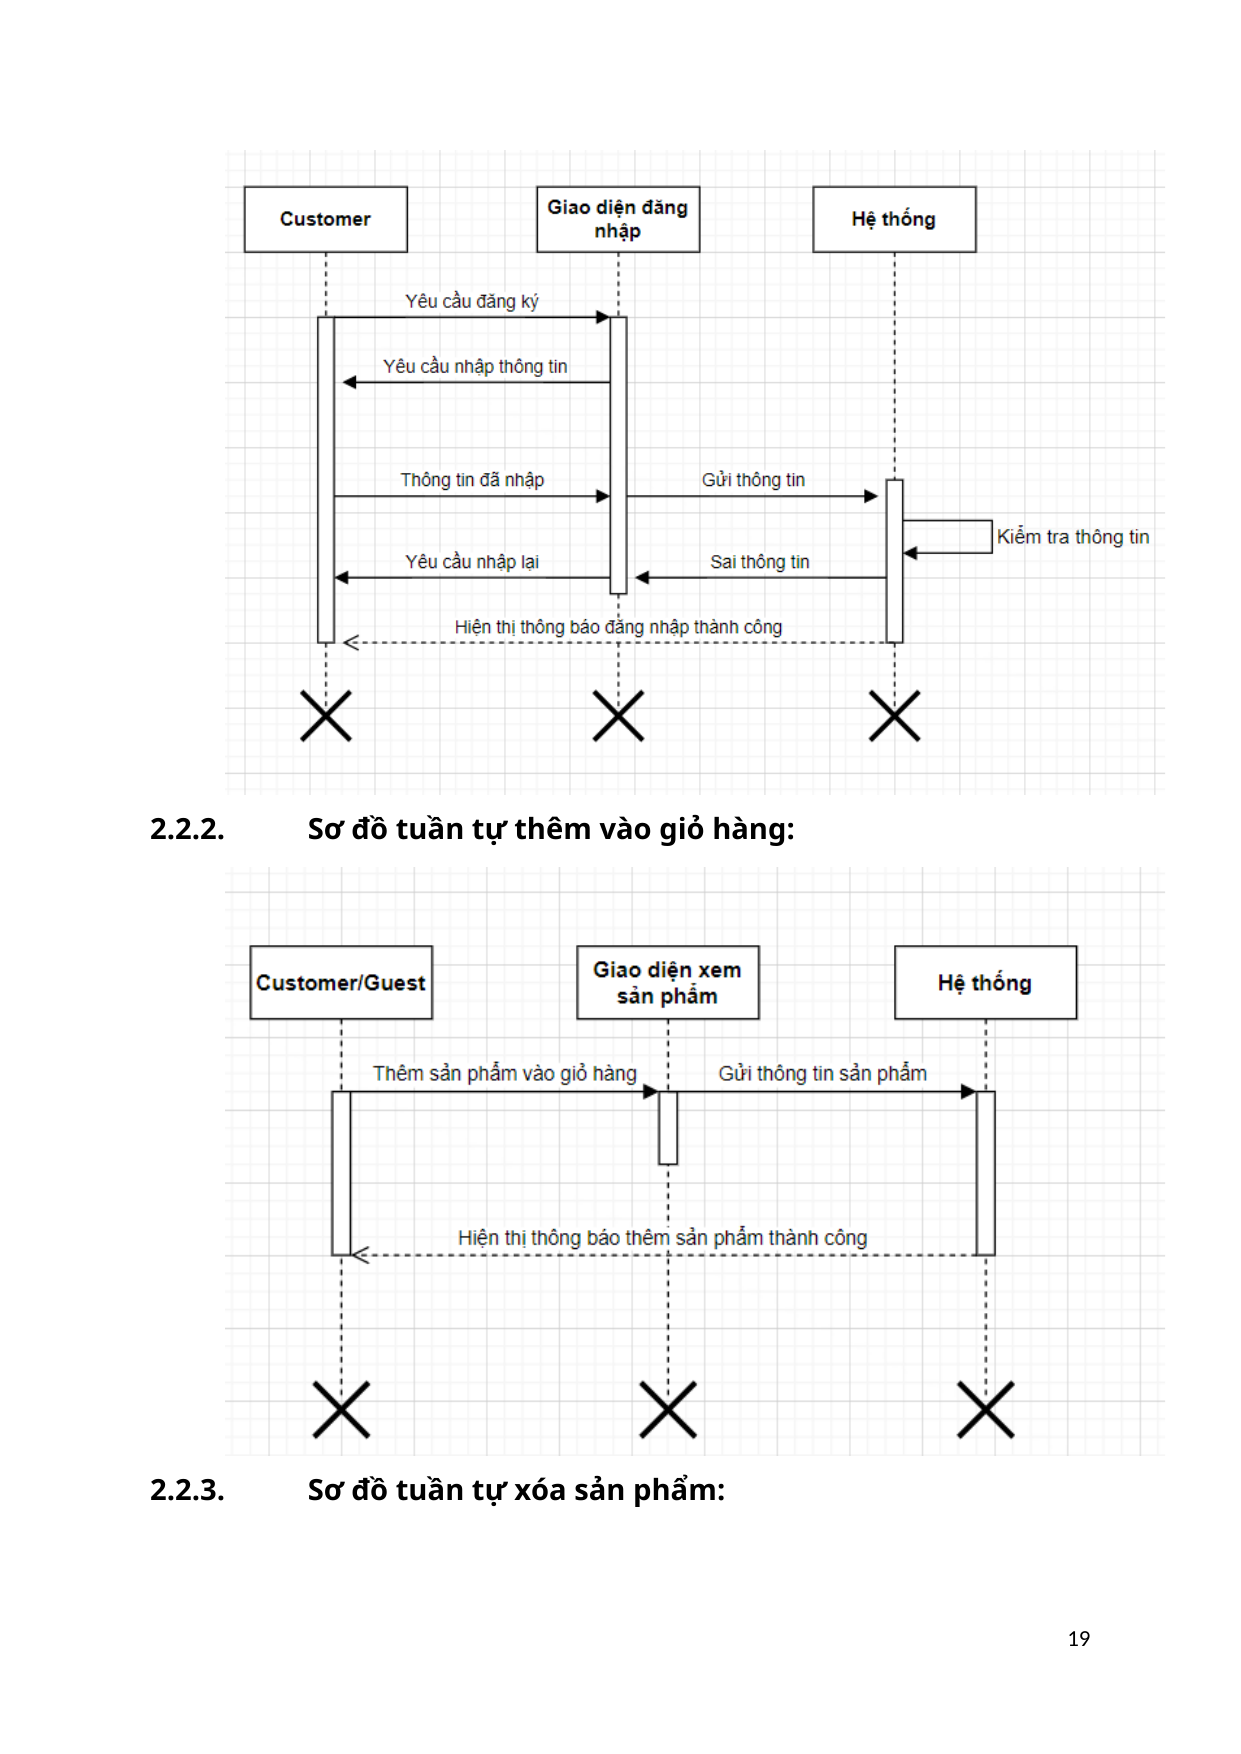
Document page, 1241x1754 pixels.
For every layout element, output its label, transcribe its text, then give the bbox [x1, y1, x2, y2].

picture [225, 867, 1166, 1456]
list Sơ đồ tuần tự xóa sản phẩm: [150, 1469, 1090, 1509]
picture [225, 150, 1166, 795]
list Sơ đồ tuần tự thêm vào giỏ hàng: [150, 808, 1090, 848]
